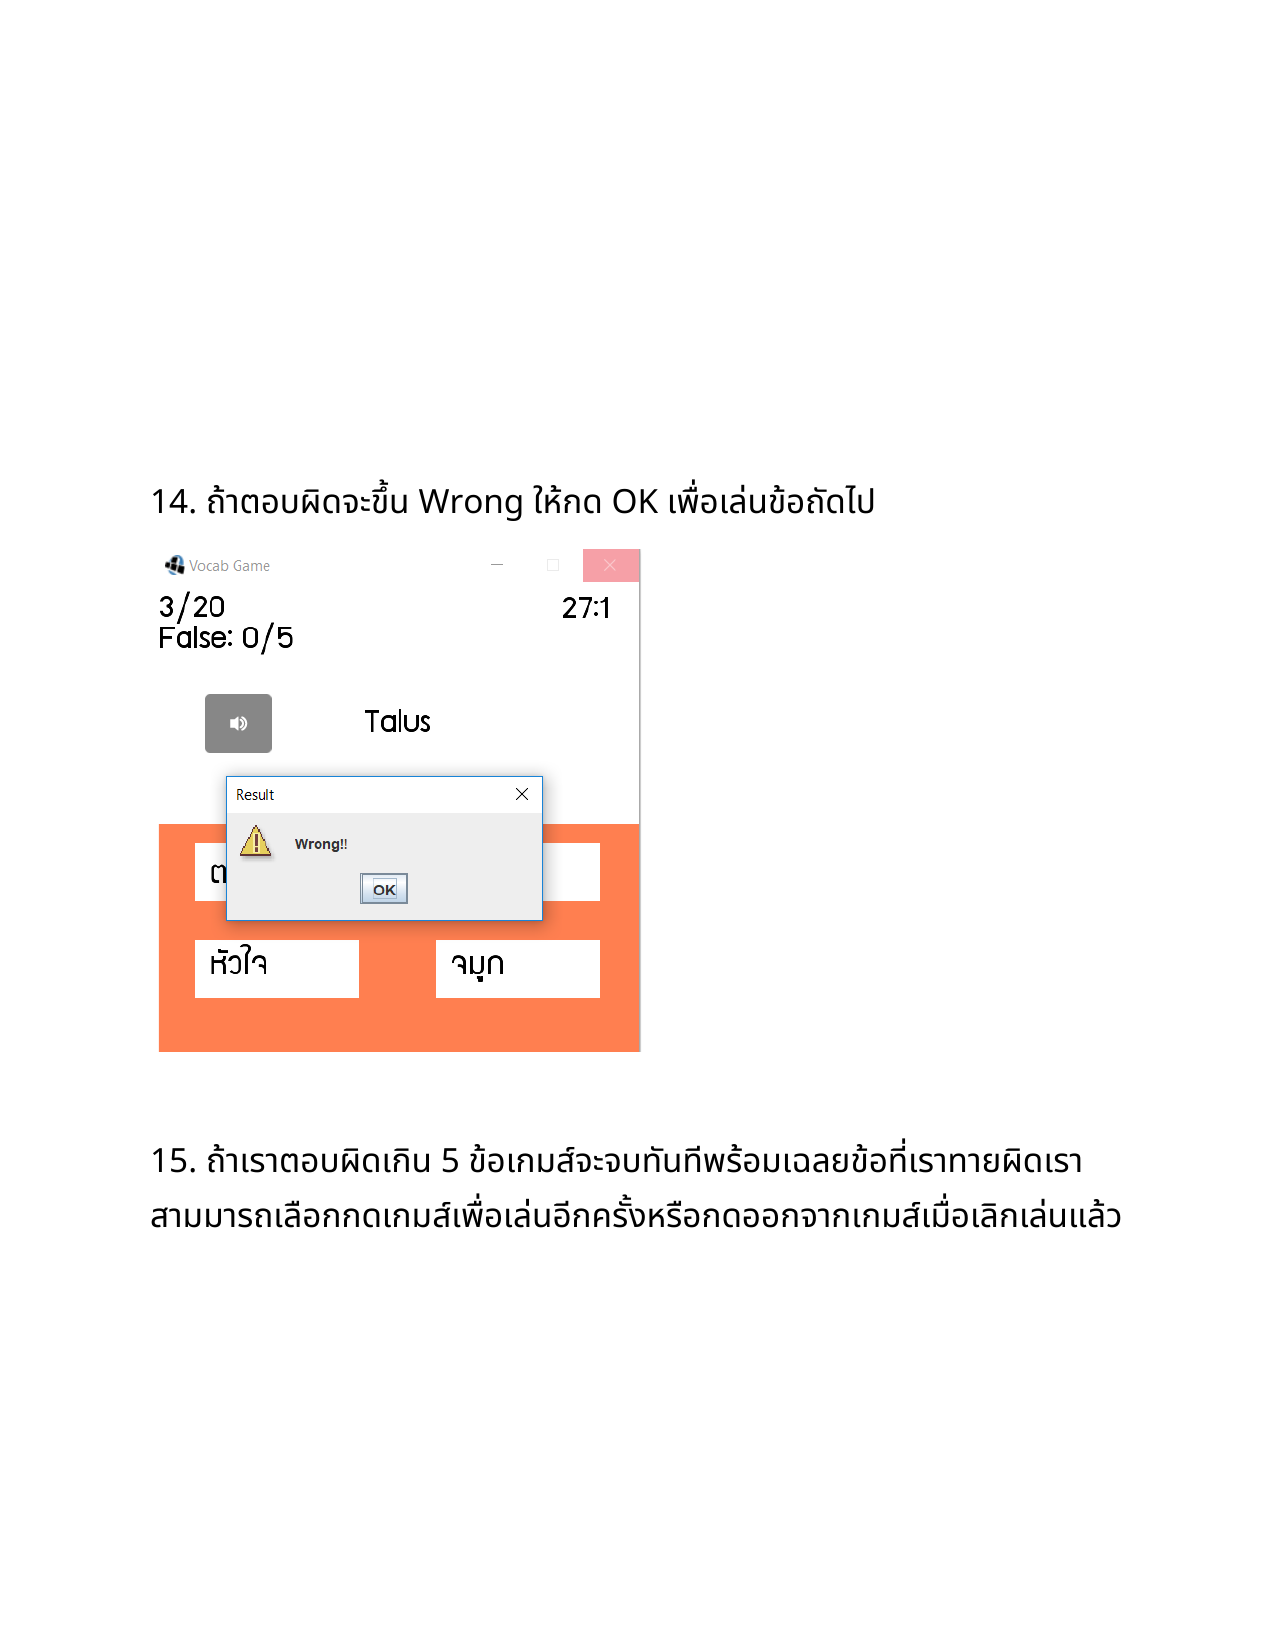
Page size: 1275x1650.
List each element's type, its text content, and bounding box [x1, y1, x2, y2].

picture [158, 549, 642, 1052]
text 15. ถ้าเราตอบผิดเกิน 5 ข้อเกมส์จะจบทันทีพร้อมเฉลยข้อที่เราทายผิดเราสามมารถเลือกกดเกมส์เพื่อเล่นอีกครั้งหรือกดออกจากเกมส์เมื่อเลิกเล่นแล้ว [150, 1137, 1125, 1242]
text 14. ถ้าตอบผิดจะขึ้น Wrong ให้กด OK เพื่อเล่นข้อถัดไป [150, 478, 1125, 529]
